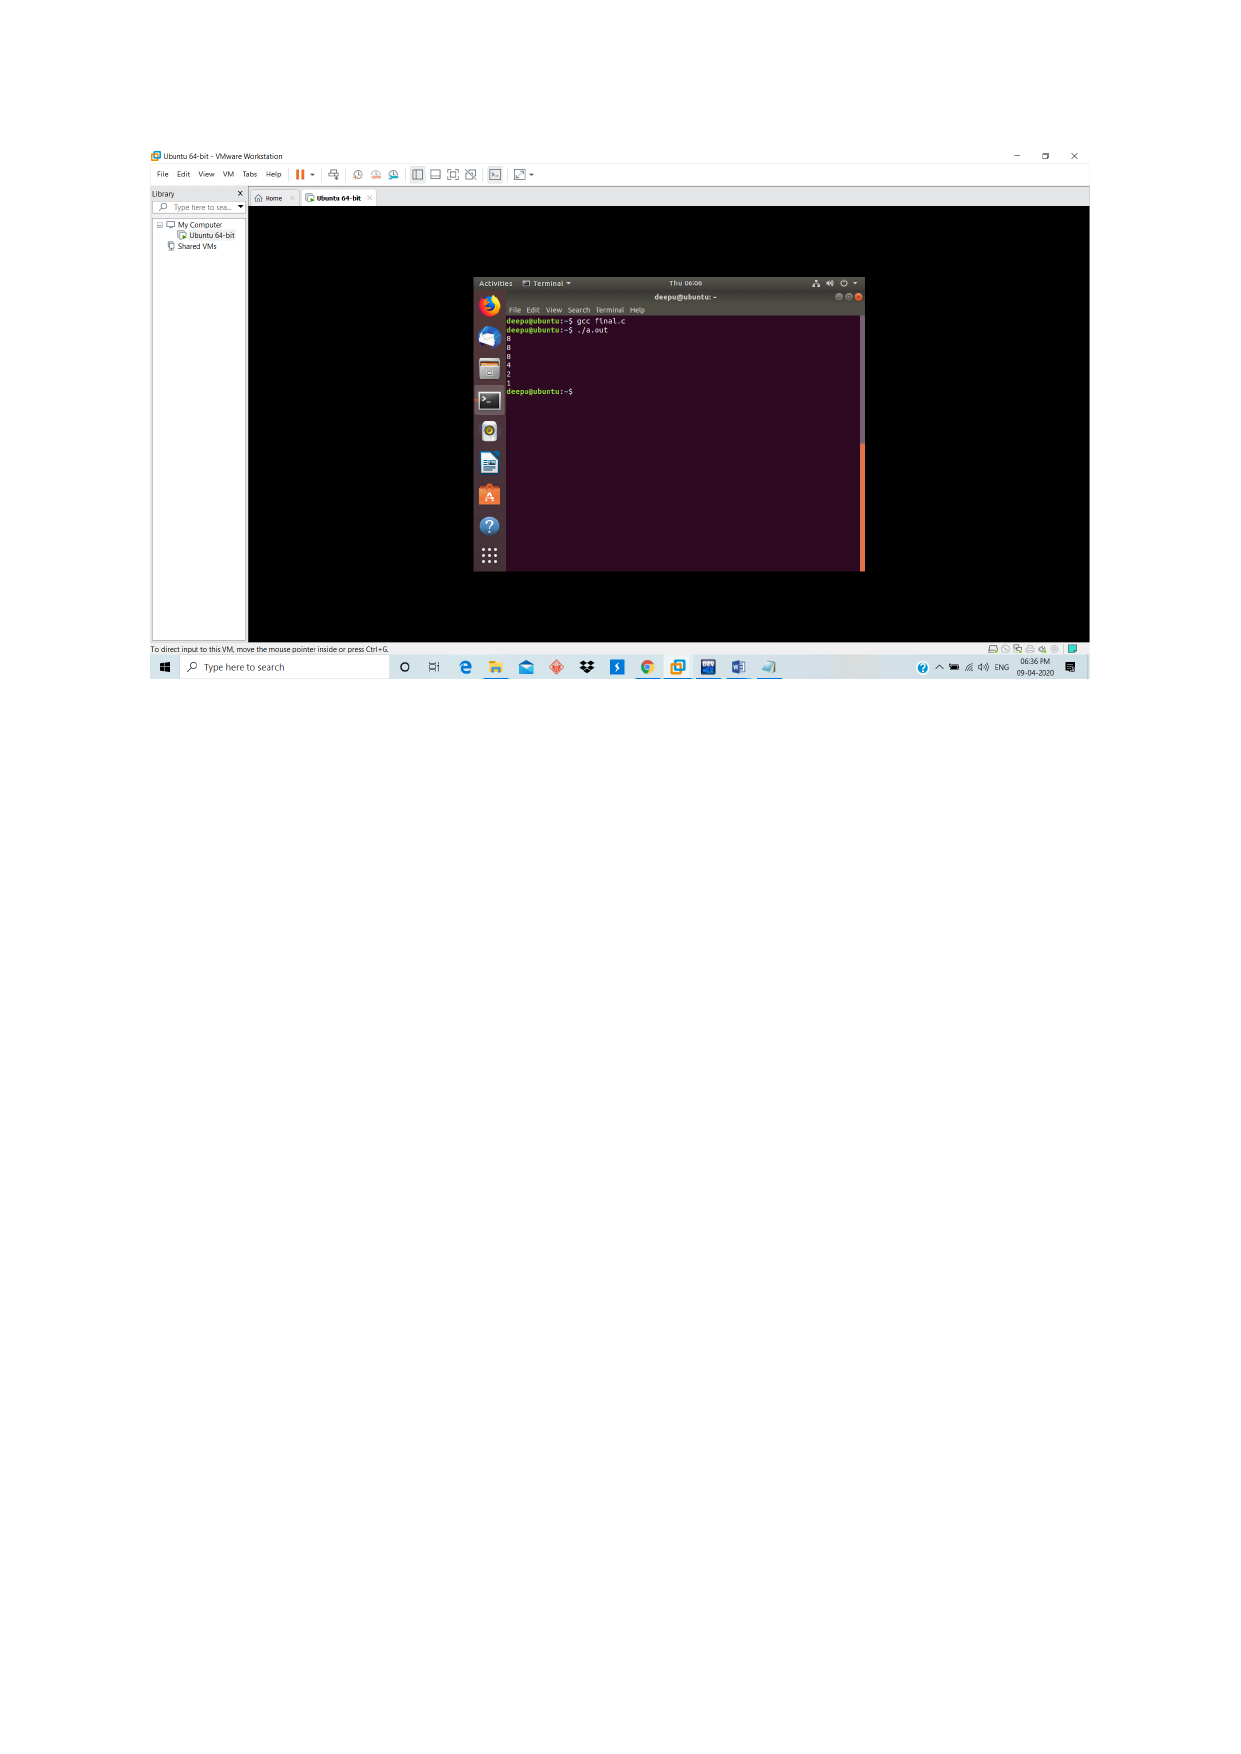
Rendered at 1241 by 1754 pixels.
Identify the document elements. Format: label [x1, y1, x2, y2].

picture [150, 150, 1090, 679]
